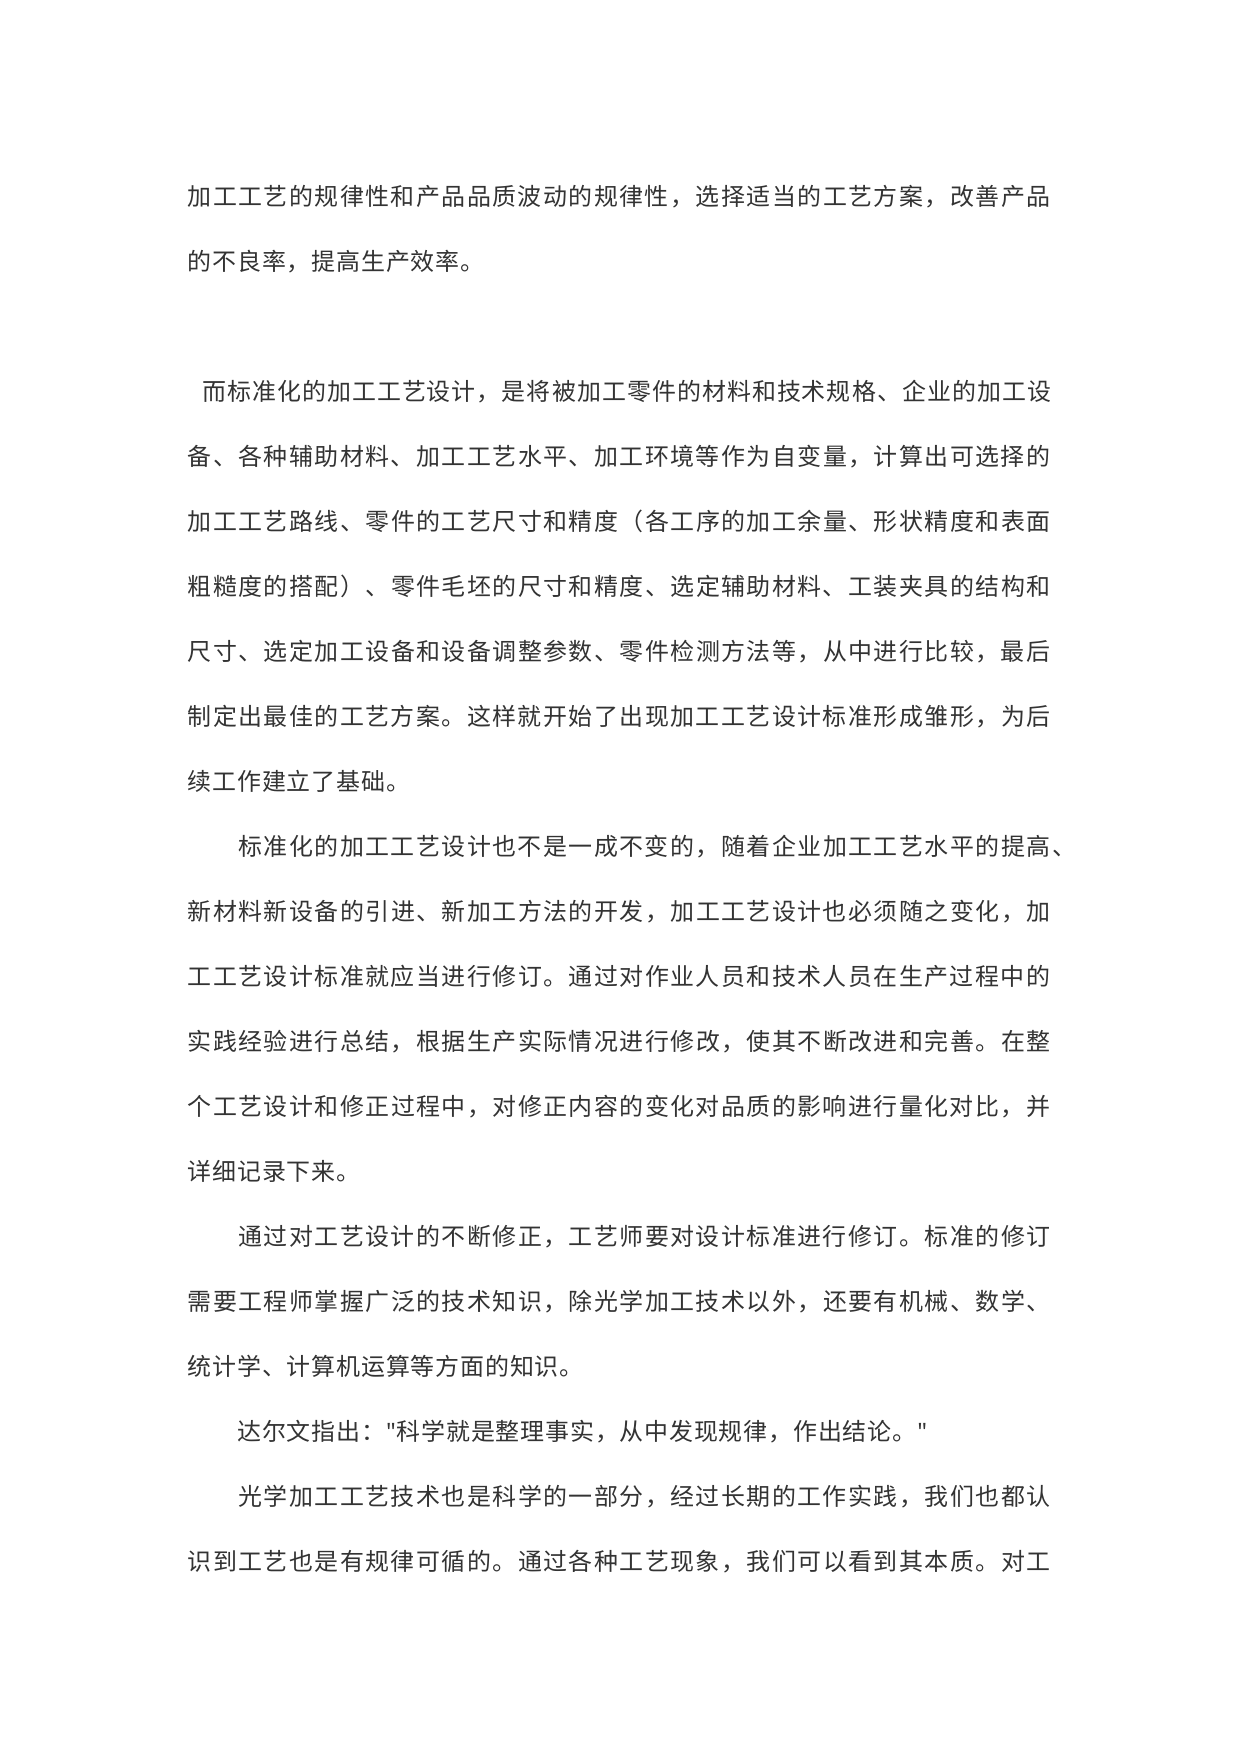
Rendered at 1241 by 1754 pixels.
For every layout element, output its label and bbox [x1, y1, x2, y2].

text [187, 162, 1053, 357]
text [187, 357, 1053, 1592]
